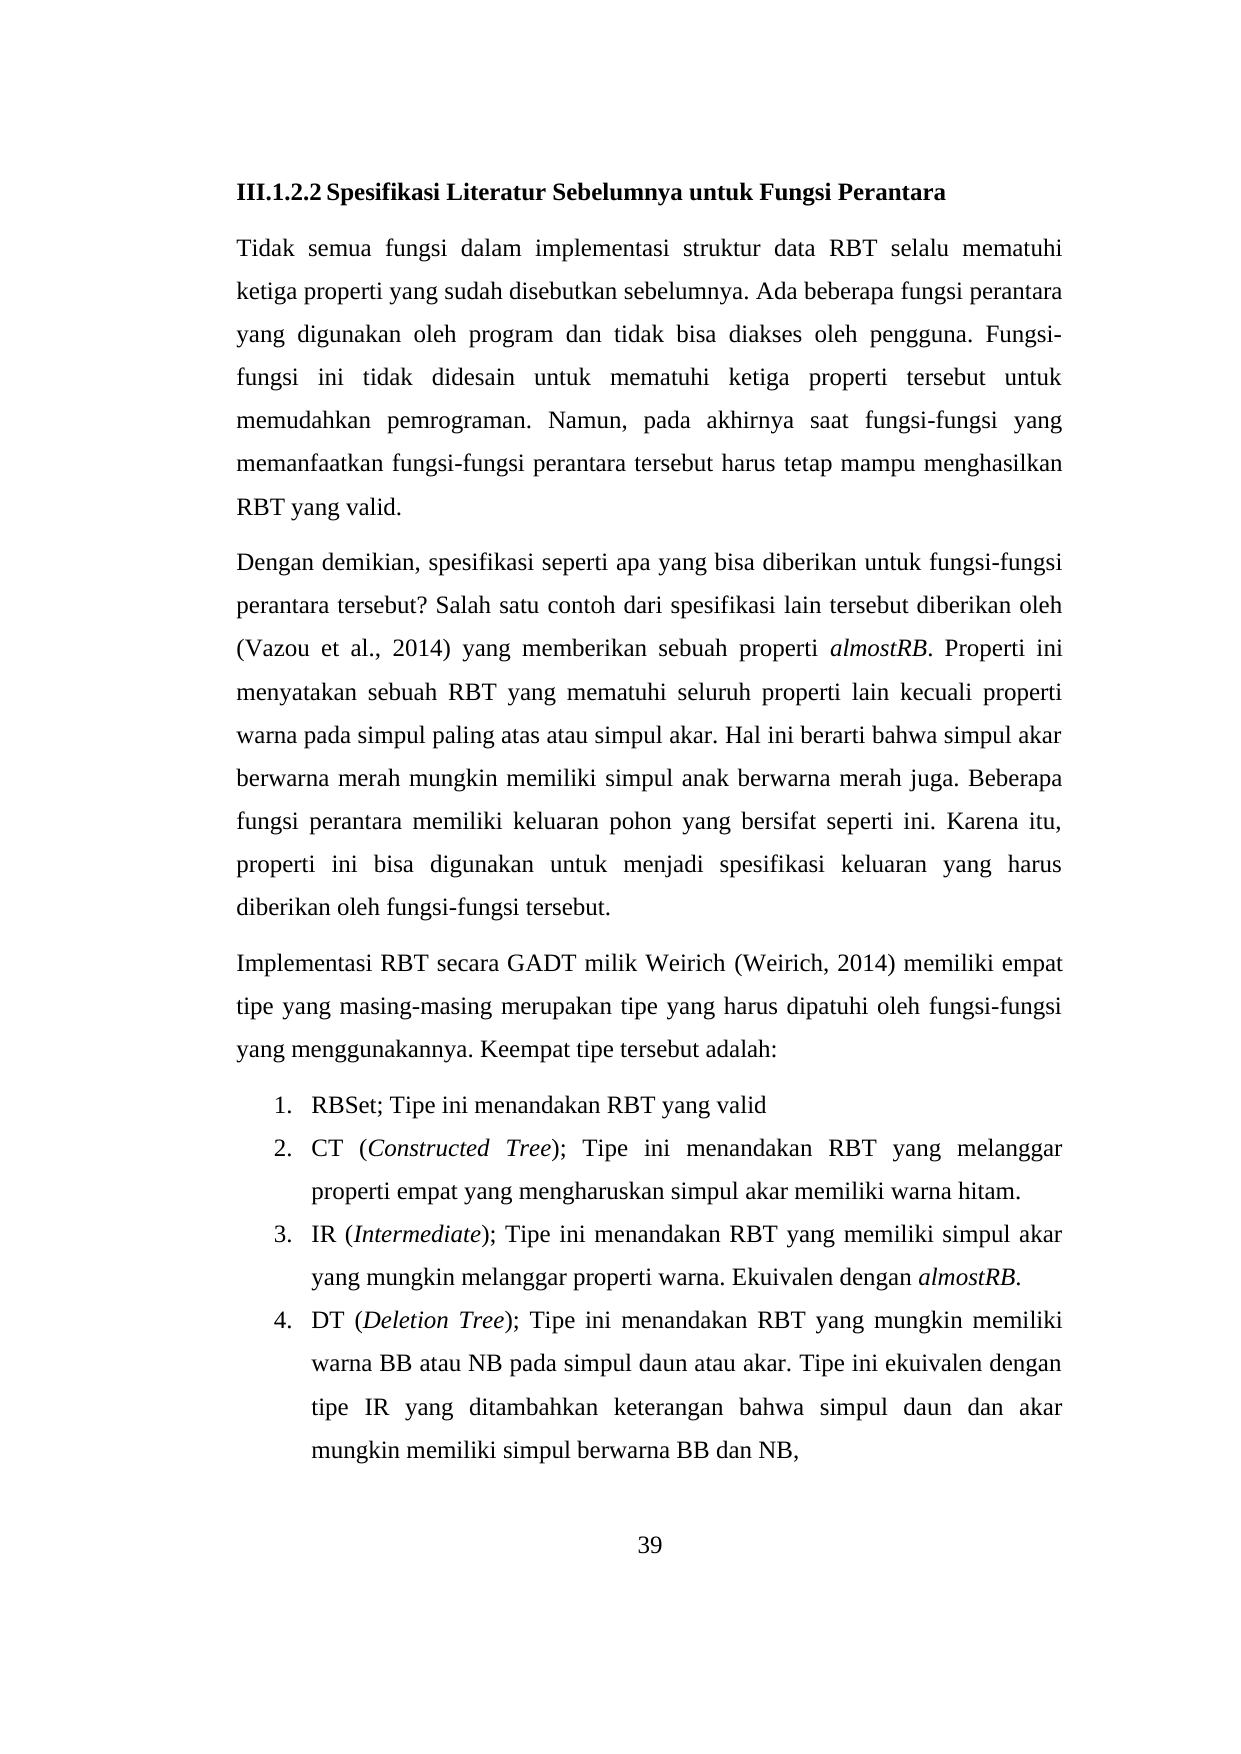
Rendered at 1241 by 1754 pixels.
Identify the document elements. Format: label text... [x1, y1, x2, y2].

list RBSet; Tipe ini menandakan RBT yang valid [274, 1090, 1063, 1118]
list CT (Constructed Tree); Tipe ini menandakan RBT yang melanggar properti empat yang mengharuskan simpul akar memiliki warna hitam. [274, 1133, 1063, 1205]
subtitle Spesifikasi Literatur Sebelumnya untuk Fungsi Perantara [236, 177, 1063, 206]
text Implementasi RBT secara GADT milik Weirich (Weirich, 2014) memiliki empat tipe yang masing-masing merupakan tipe yang harus dipatuhi oleh fungsi-fungsi yang menggunakannya. Keempat tipe tersebut adalah: [236, 948, 1063, 1063]
list DT (Deletion Tree); Tipe ini menandakan RBT yang mungkin memiliki warna BB atau NB pada simpul daun atau akar. Tipe ini ekuivalen dengan tipe IR yang ditambahkan keterangan bahwa simpul daun dan akar mungkin memiliki simpul berwarna BB dan NB, [274, 1305, 1063, 1463]
text Tidak semua fungsi dalam implementasi struktur data RBT selalu mematuhi ketiga properti yang sudah disebutkan sebelumnya. Ada beberapa fungsi perantara yang digunakan oleh program dan tidak bisa diakses oleh pengguna. Fungsi-fungsi ini tidak didesain untuk mematuhi ketiga properti tersebut untuk memudahkan pemrograman. Namun, pada akhirnya saat fungsi-fungsi yang memanfaatkan fungsi-fungsi perantara tersebut harus tetap mampu menghasilkan RBT yang valid. [236, 233, 1063, 520]
text Dengan demikian, spesifikasi seperti apa yang bisa diberikan untuk fungsi-fungsi perantara tersebut? Salah satu contoh dari spesifikasi lain tersebut diberikan oleh (Vazou et al., 2014) yang memberikan sebuah properti almostRB. Properti ini menyatakan sebuah RBT yang mematuhi seluruh properti lain kecuali properti warna pada simpul paling atas atau simpul akar. Hal ini berarti bahwa simpul akar berwarna merah mungkin memiliki simpul anak berwarna merah juga. Beberapa fungsi perantara memiliki keluaran pohon yang bersifat seperti ini. Karena itu, properti ini bisa digunakan untuk menjadi spesifikasi keluaran yang harus diberikan oleh fungsi-fungsi tersebut. [236, 547, 1063, 921]
list IR (Intermediate); Tipe ini menandakan RBT yang memiliki simpul akar yang mungkin melanggar properti warna. Ekuivalen dengan almostRB. [274, 1219, 1063, 1291]
